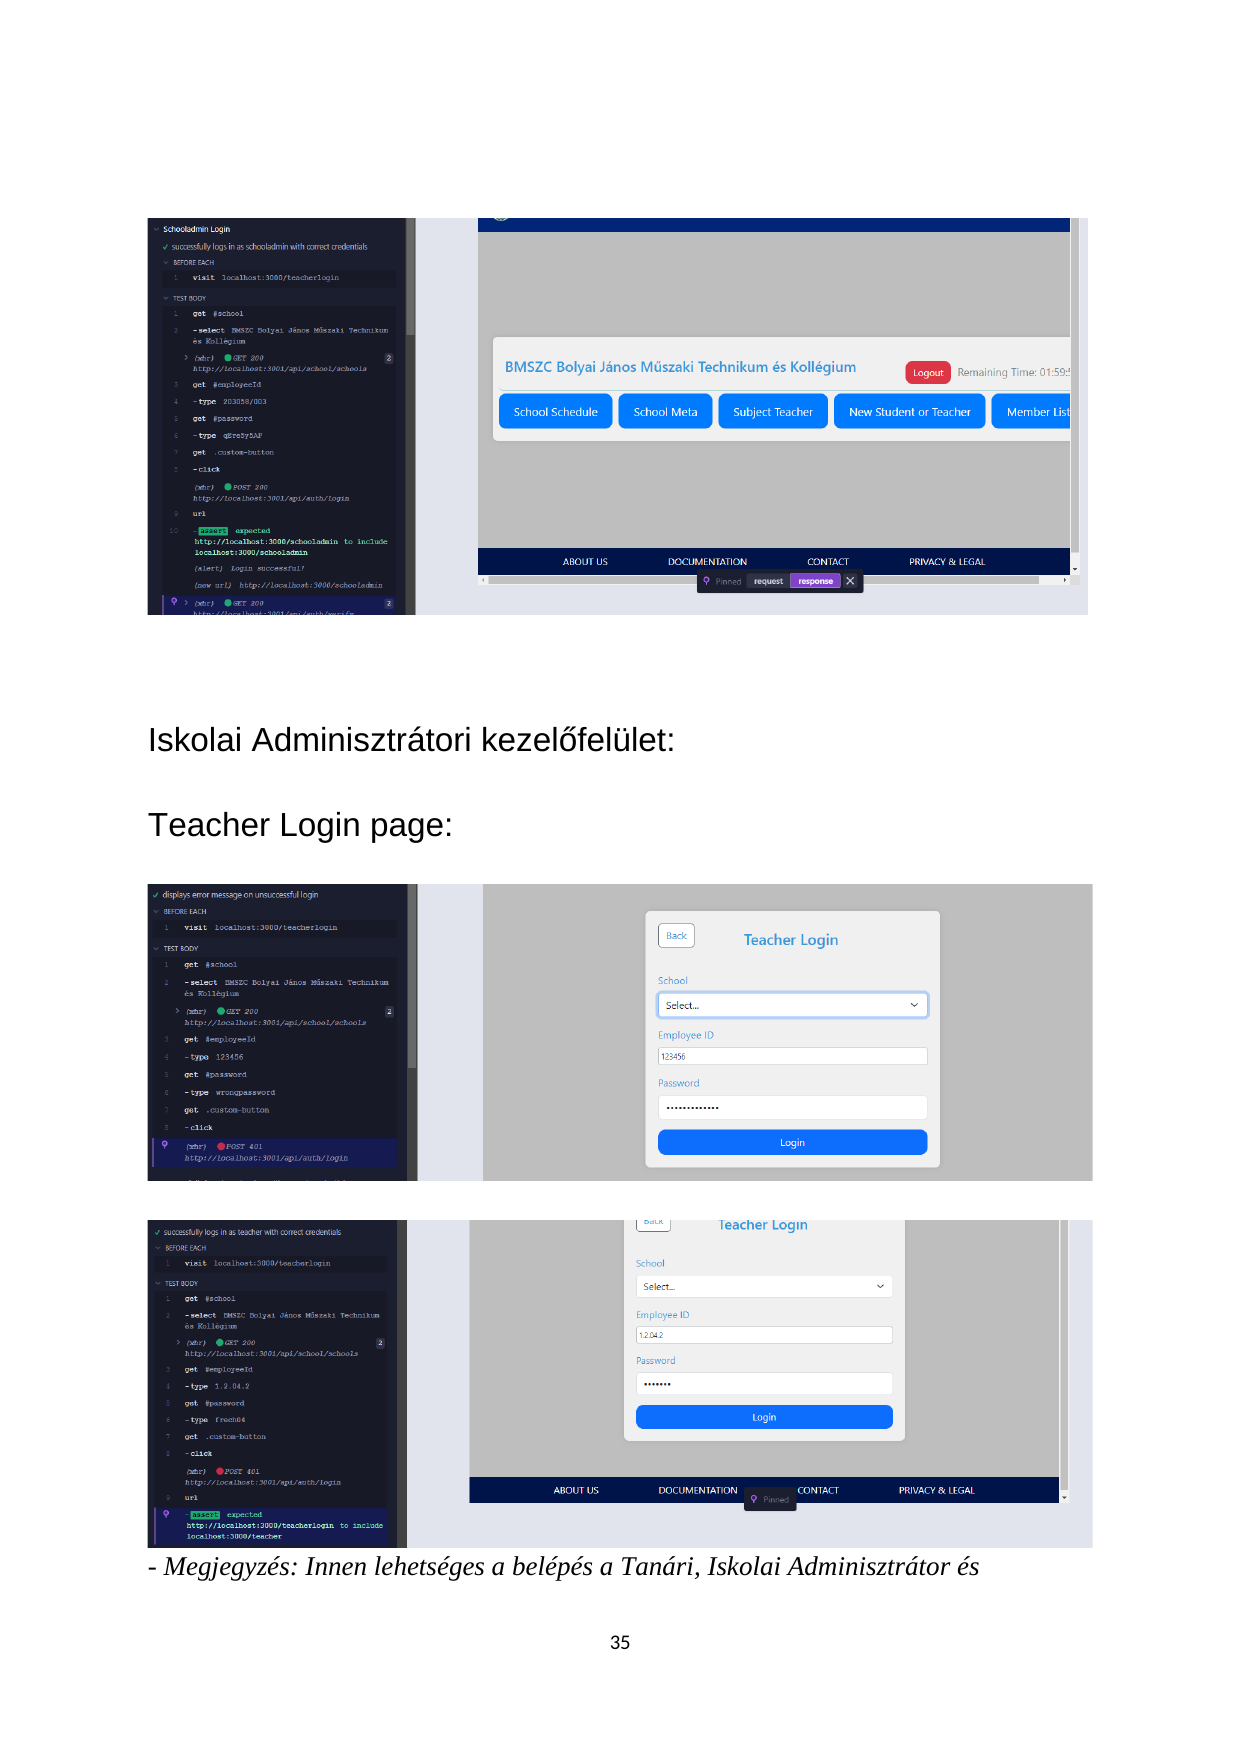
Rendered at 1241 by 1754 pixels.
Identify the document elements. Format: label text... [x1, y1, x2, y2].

picture [147, 218, 1088, 615]
picture [147, 884, 1093, 1181]
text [148, 1548, 1093, 1582]
picture [147, 1220, 1093, 1548]
